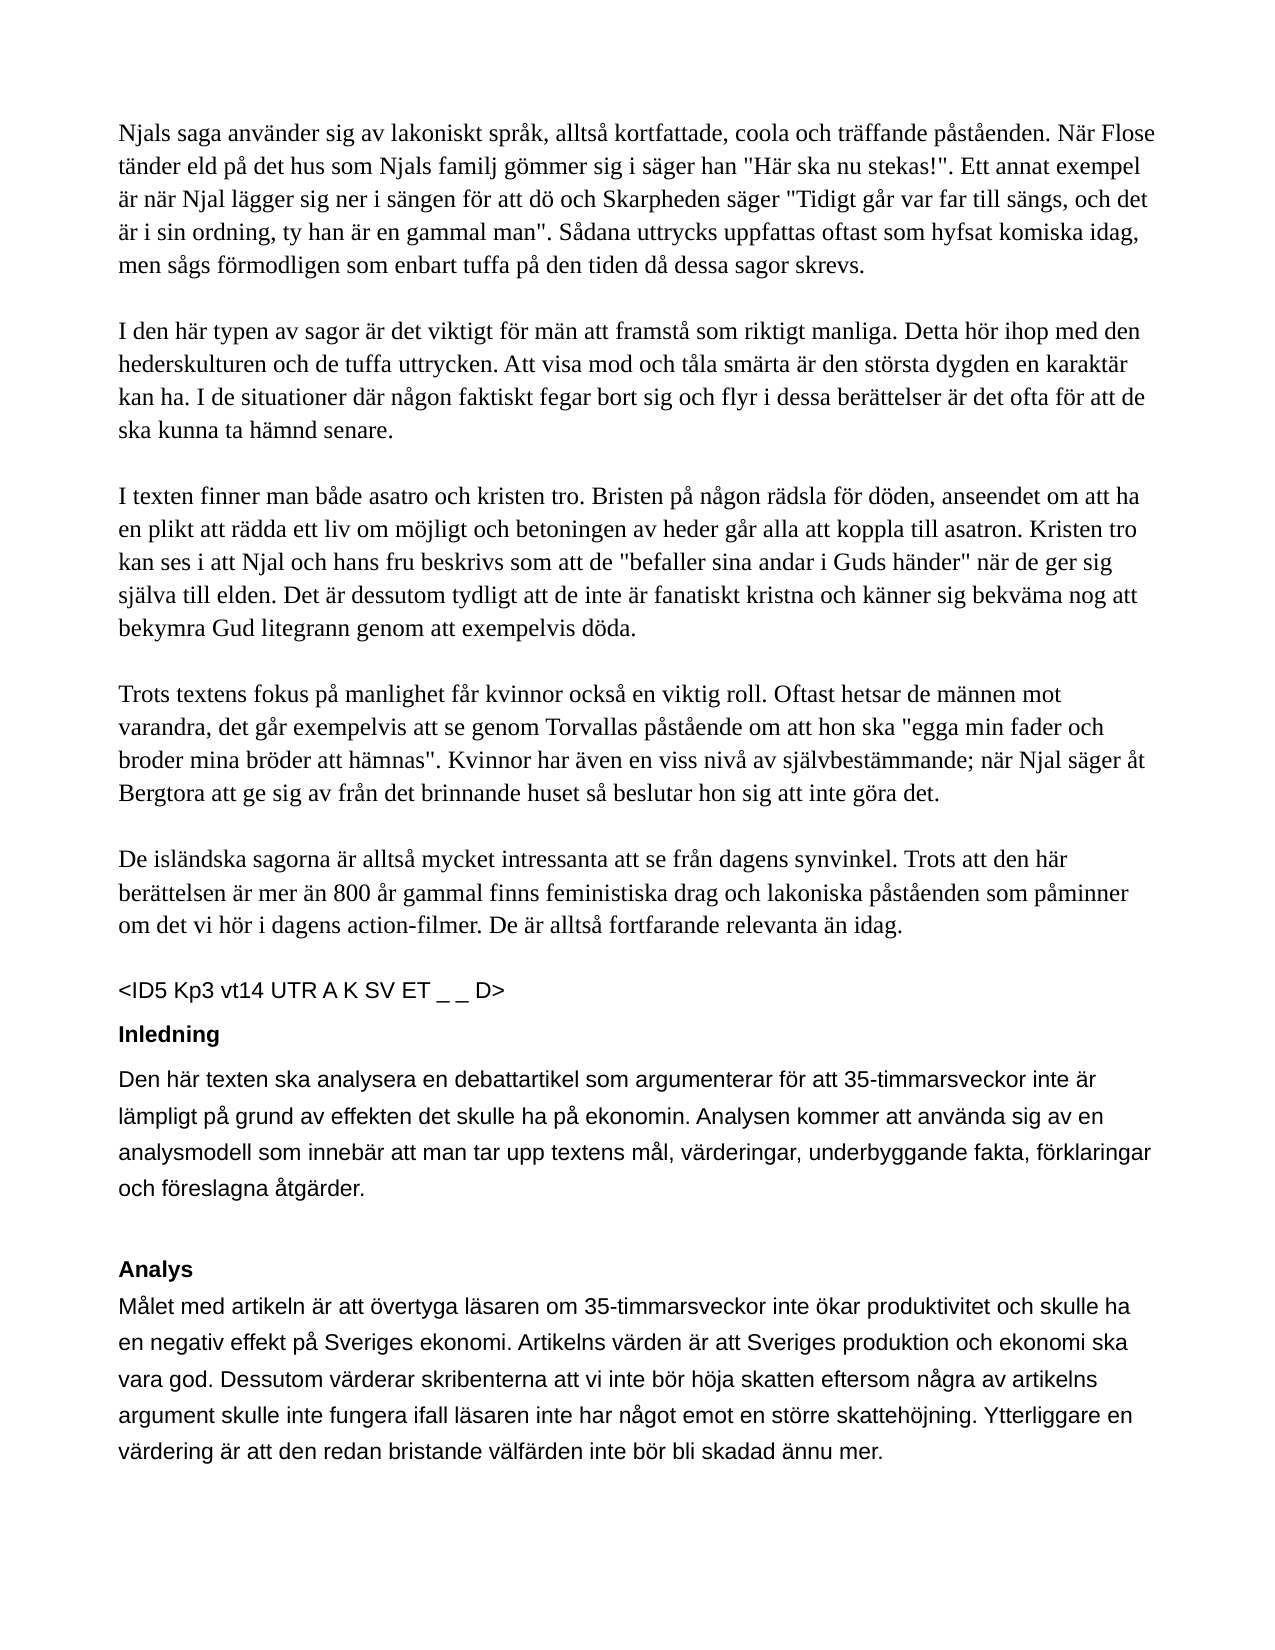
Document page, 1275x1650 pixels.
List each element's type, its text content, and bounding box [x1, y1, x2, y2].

text Målet med artikeln är att övertyga läsaren om 35-timmarsveckor inte ökar produktivitet och skulle ha en negativ effekt på Sveriges ekonomi. Artikelns värden är att Sveriges produktion och ekonomi ska vara god. Dessutom värderar skribenterna att vi inte bör höja skatten eftersom några av artikelns argument skulle inte fungera ifall läsaren inte har något emot en större skattehöjning. Ytterliggare en värdering är att den redan bristande välfärden inte bör bli skadad ännu mer. [118, 1293, 1157, 1464]
text I texten finner man både asatro och kristen tro. Bristen på någon rädsla för döden, anseendet om att ha en plikt att rädda ett liv om möjligt och betoningen av heder går alla att koppla till asatron. Kristen tro kan ses i att Njal och hans fru beskrivs som att de "befaller sina andar i Guds händer" när de ger sig själva till elden. Det är dessutom tydligt att de inte är fanatiskt kristna och känner sig bekväma nog att bekymra Gud litegrann genom att exempelvis döda. [118, 481, 1157, 642]
text Analys [118, 1256, 1157, 1283]
text De isländska sagorna är alltså mycket intressanta att se från dagens synvinkel. Trots att den här berättelsen är mer än 800 år gammal finns feministiska drag och lakoniska påståenden som påminner om det vi hör i dagens action-filmer. De är alltså fortfarande relevanta än idag. [118, 844, 1157, 939]
text Inledning [118, 1021, 1157, 1048]
text Njals saga använder sig av lakoniskt språk, alltså kortfattade, coola och träffande påståenden. När Flose tänder eld på det hus som Njals familj gömmer sig i säger han "Här ska nu stekas!". Ett annat exempel är när Njal lägger sig ner i sängen för att dö och Skarpheden säger "Tidigt går var far till sängs, och det är i sin ordning, ty han är en gammal man". Sådana uttrycks uppfattas oftast som hyfsat komiska idag, men sågs förmodligen som enbart tuffa på den tiden då dessa sagor skrevs. [118, 118, 1157, 279]
text Den här texten ska analysera en debattartikel som argumenterar för att 35-timmarsveckor inte är lämpligt på grund av effekten det skulle ha på ekonomin. Analysen kommer att använda sig av en analysmodell som innebär att man tar upp textens mål, värderingar, underbyggande fakta, förklaringar och föreslagna åtgärder. [118, 1066, 1157, 1202]
text Trots textens fokus på manlighet får kvinnor också en viktig roll. Oftast hetsar de männen mot varandra, det går exempelvis att se genom Torvallas påstående om att hon ska "egga min fader och broder mina bröder att hämnas". Kvinnor har även en viss nivå av självbestämmande; när Njal säger åt Bergtora att ge sig av från det brinnande huset så beslutar hon sig att inte göra det. [118, 679, 1157, 807]
text I den här typen av sagor är det viktigt för män att framstå som riktigt manliga. Detta hör ihop med den hederskulturen och de tuffa uttrycken. Att visa mod och tåla smärta är den största dygden en karaktär kan ha. I de situationer där någon faktiskt fegar bort sig och flyr i dessa berättelser är det ofta för att de ska kunna ta hämnd senare. [118, 316, 1157, 444]
text <ID5 Kp3 vt14 UTR A K SV ET _ _ D> [118, 977, 1157, 1003]
